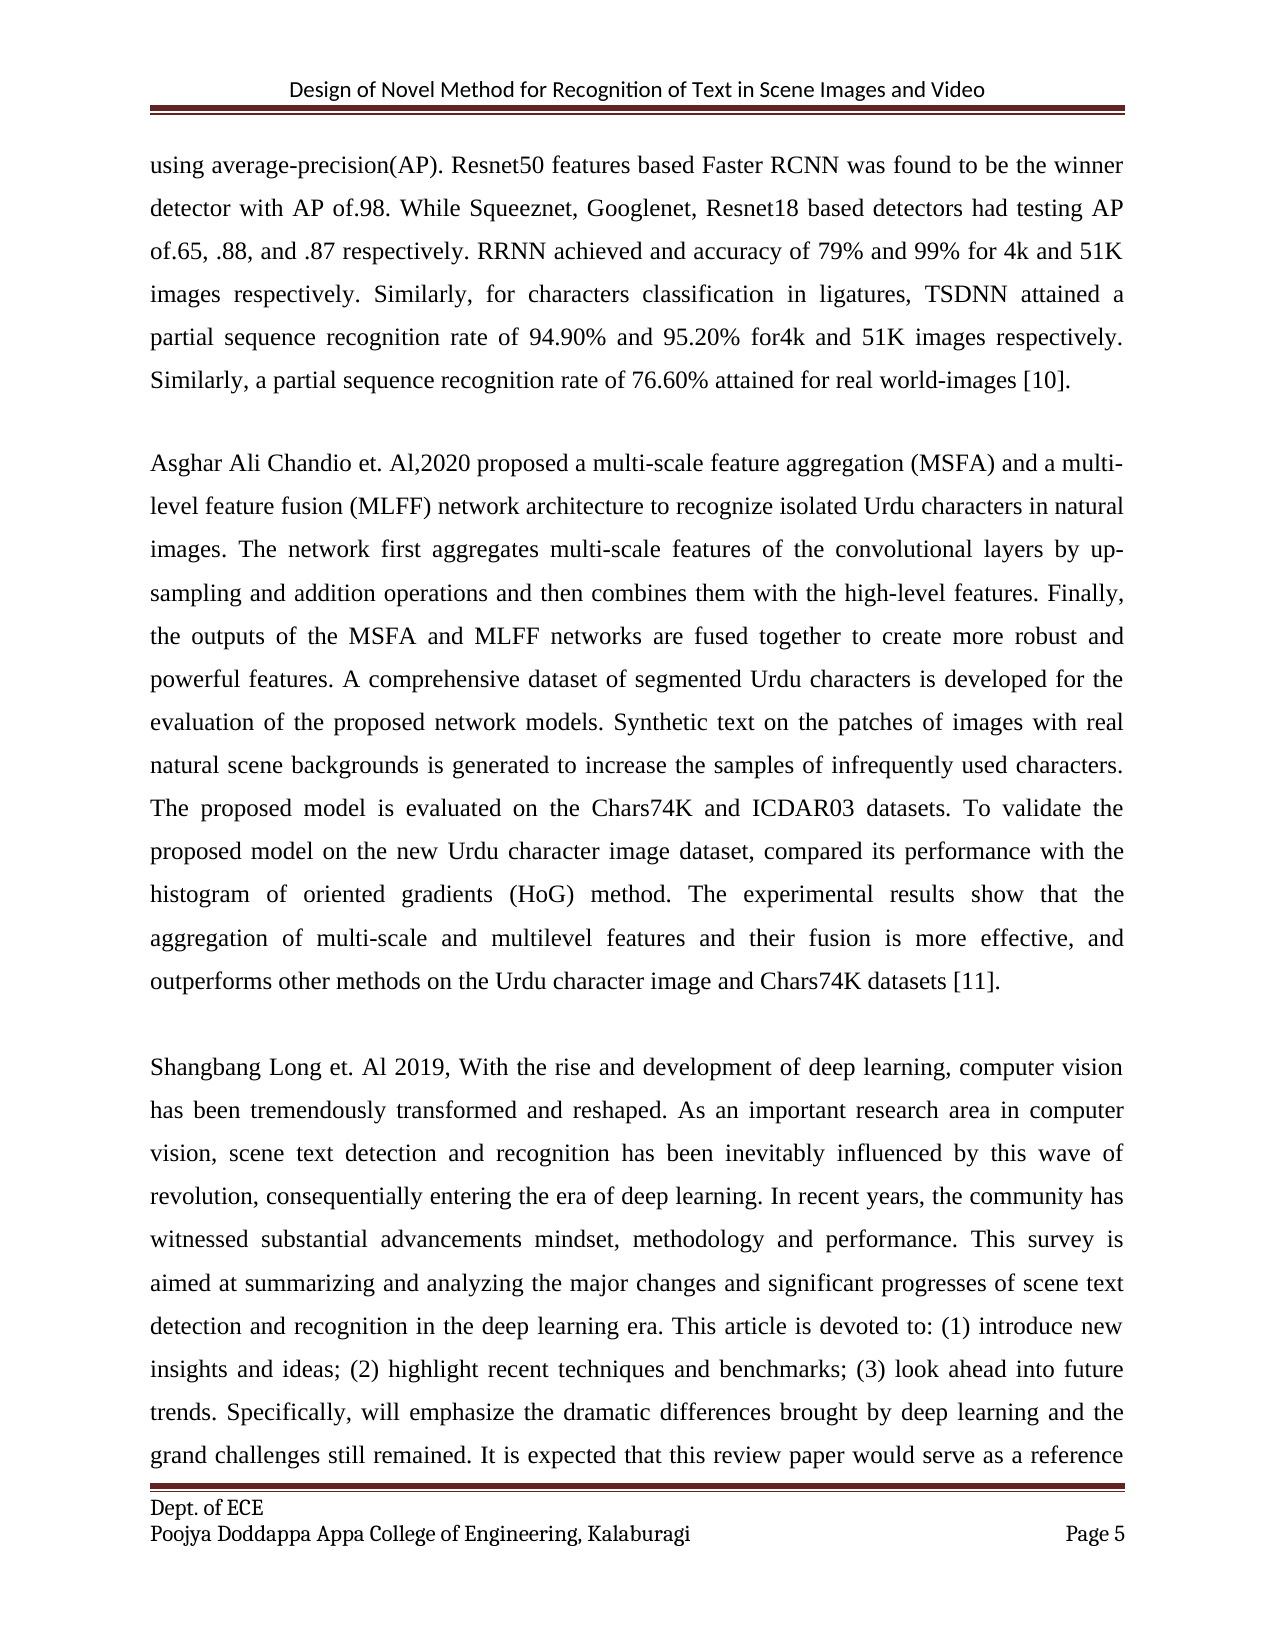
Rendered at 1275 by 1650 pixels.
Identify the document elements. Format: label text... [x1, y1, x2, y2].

text Asghar Ali Chandio et. Al,2020 proposed a multi-scale feature aggregation (MSFA) and a multi-level feature fusion (MLFF) network architecture to recognize isolated Urdu characters in natural images. The network first aggregates multi-scale features of the convolutional layers by up-sampling and addition operations and then combines them with the high-level features. Finally, the outputs of the MSFA and MLFF networks are fused together to create more robust and powerful features. A comprehensive dataset of segmented Urdu characters is developed for the evaluation of the proposed network models. Synthetic text on the patches of images with real natural scene backgrounds is generated to increase the samples of infrequently used characters. The proposed model is evaluated on the Chars74K and ICDAR03 datasets. To validate the proposed model on the new Urdu character image dataset, compared its performance with the histogram of oriented gradients (HoG) method. The experimental results show that the aggregation of multi-scale and multilevel features and their fusion is more effective, and outperforms other methods on the Urdu character image and Chars74K datasets [11]. [150, 448, 1125, 994]
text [150, 150, 1125, 394]
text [150, 1052, 1125, 1469]
